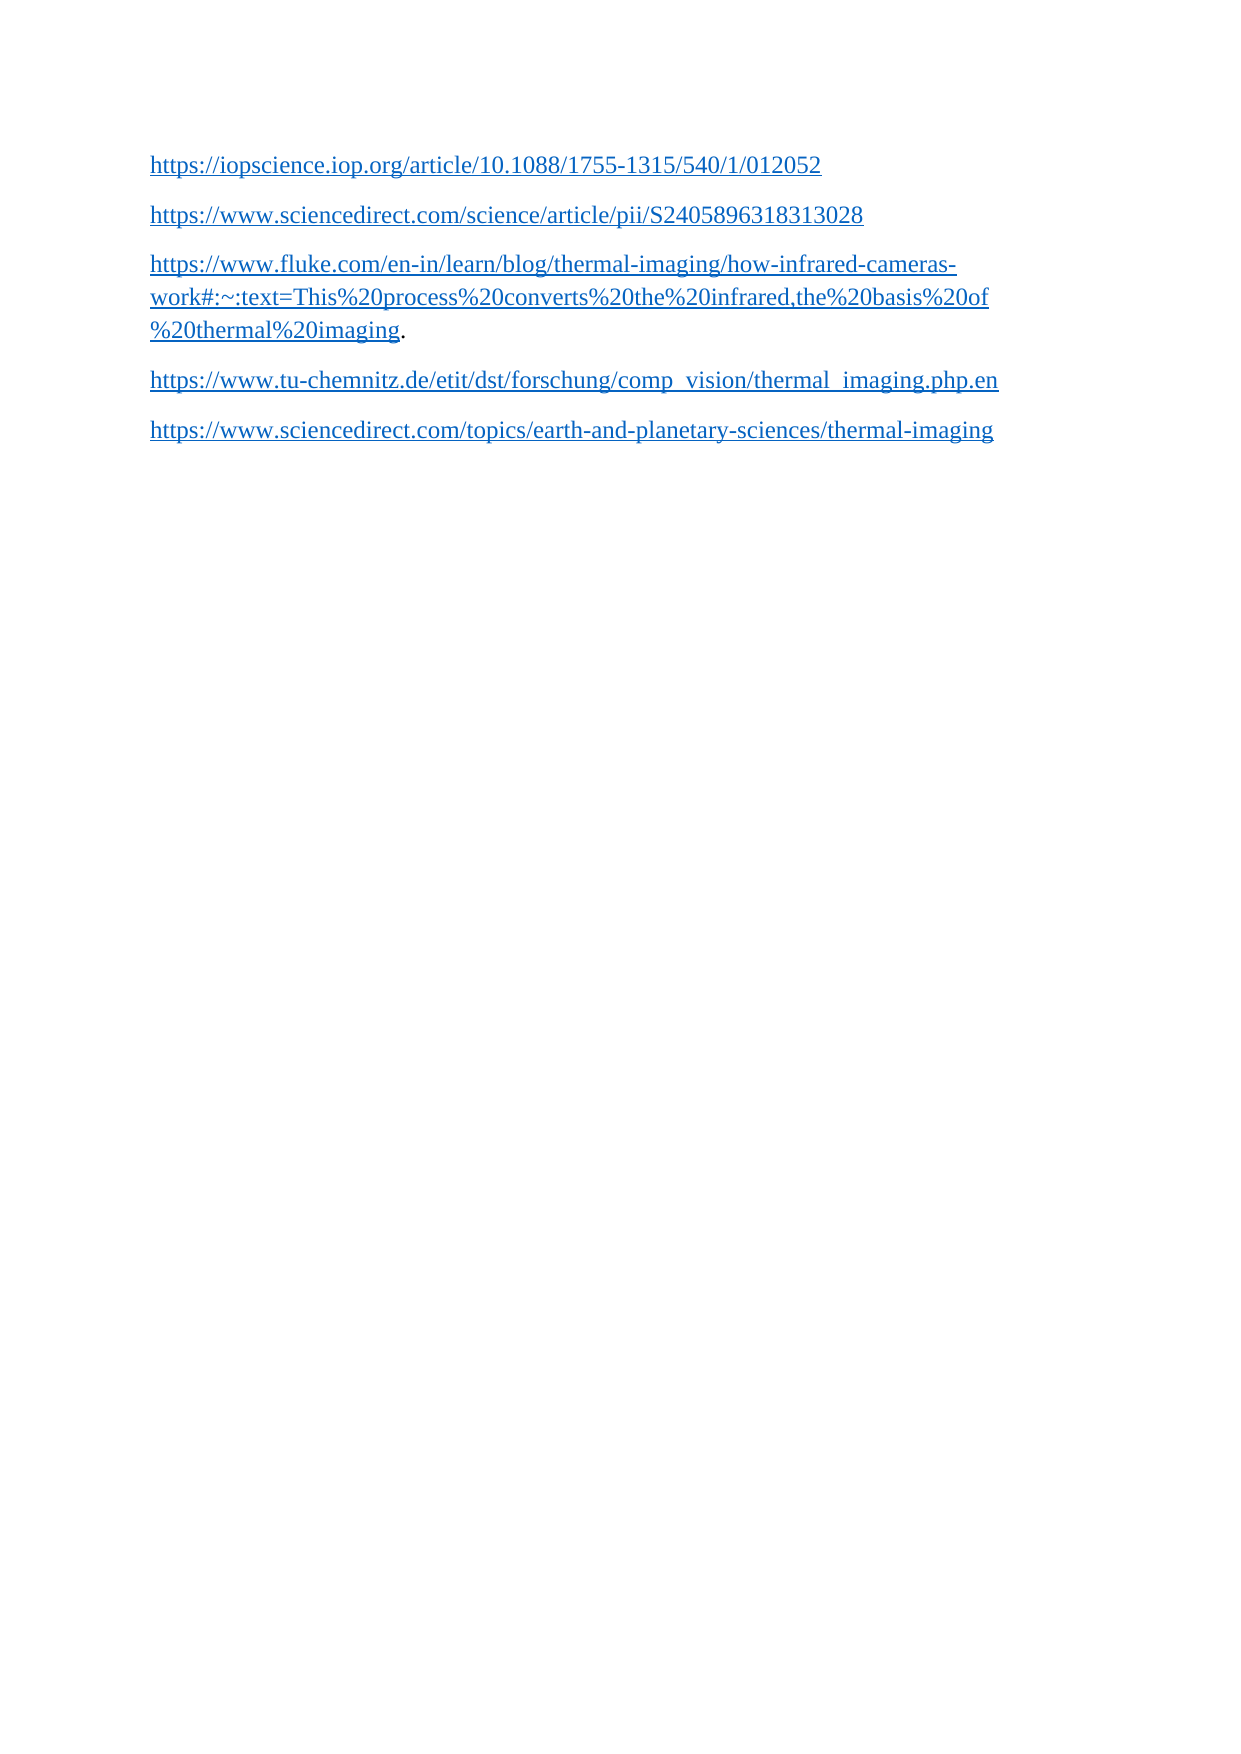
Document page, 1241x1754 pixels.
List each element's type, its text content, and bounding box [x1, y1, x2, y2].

text https://www.fluke.com/en-in/learn/blog/thermal-imaging/how-infrared-cameras-work#:~:text=This%20process%20converts%20the%20infrared,the%20basis%20of%20thermal%20imaging. [150, 249, 1090, 344]
text https://www.tu-chemnitz.de/etit/dst/forschung/comp_vision/thermal_imaging.php.en [150, 365, 1090, 394]
text https://iopscience.iop.org/article/10.1088/1755-1315/540/1/012052 [150, 150, 1090, 179]
text https://www.sciencedirect.com/topics/earth-and-planetary-sciences/thermal-imaging [150, 415, 1090, 443]
text https://www.sciencedirect.com/science/article/pii/S2405896318313028 [150, 200, 1090, 228]
